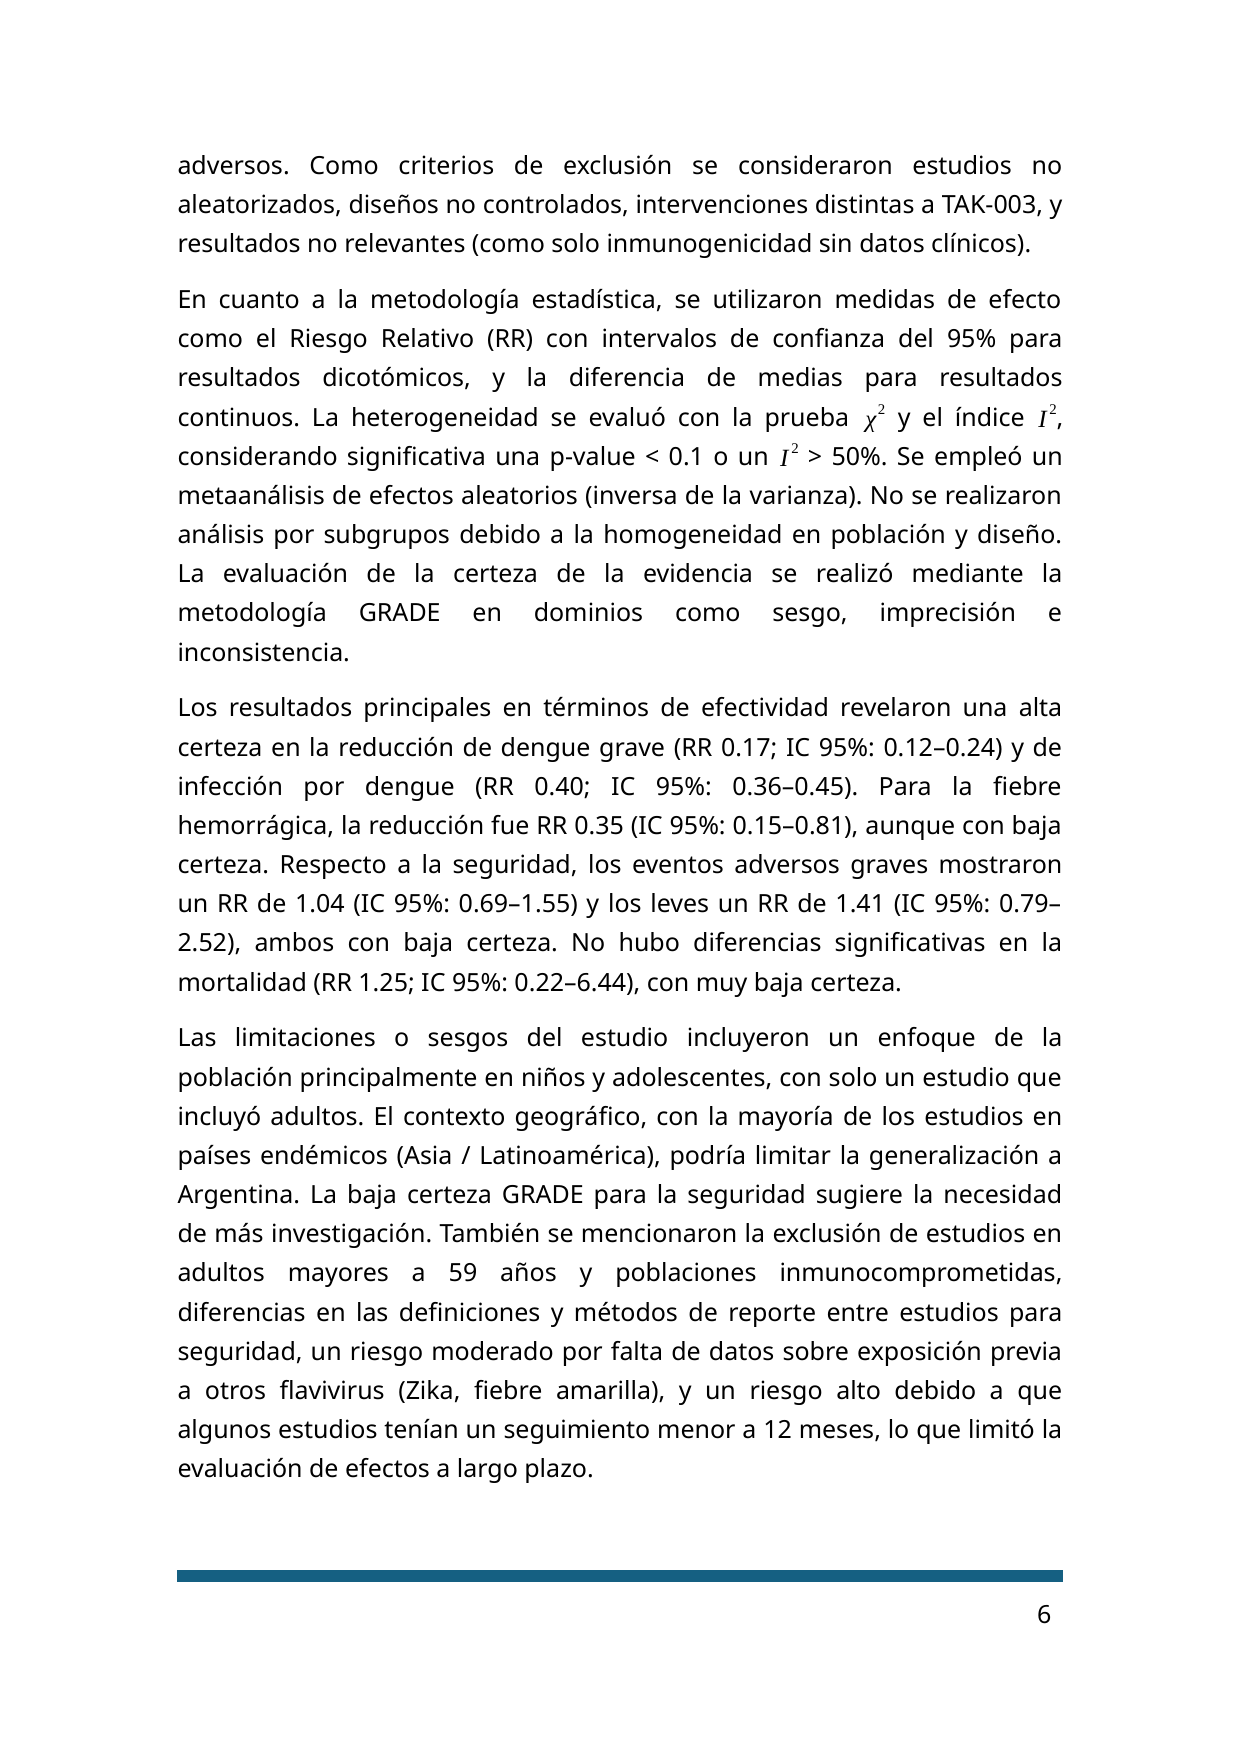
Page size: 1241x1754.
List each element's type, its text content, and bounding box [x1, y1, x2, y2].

text En cuanto a la metodología estadística, se utilizaron medidas de efecto como el Riesgo Relativo (RR) con intervalos de confianza del 95% para resultados dicotómicos, y la diferencia de medias para resultados continuos. La heterogeneidad se evaluó con la prueba y el índice , considerando significativa una p-value < 0.1 o un > 50%. Se empleó un metaanálisis de efectos aleatorios (inversa de la varianza). No se realizaron análisis por subgrupos debido a la homogeneidad en población y diseño. La evaluación de la certeza de la evidencia se realizó mediante la metodología GRADE en dominios como sesgo, imprecisión e inconsistencia. [177, 282, 1063, 668]
text Los resultados principales en términos de efectividad revelaron una alta certeza en la reducción de dengue grave (RR 0.17; IC 95%: 0.12–0.24) y de infección por dengue (RR 0.40; IC 95%: 0.36–0.45). Para la fiebre hemorrágica, la reducción fue RR 0.35 (IC 95%: 0.15–0.81), aunque con baja certeza. Respecto a la seguridad, los eventos adversos graves mostraron un RR de 1.04 (IC 95%: 0.69–1.55) y los leves un RR de 1.41 (IC 95%: 0.79–2.52), ambos con baja certeza. No hubo diferencias significativas en la mortalidad (RR 1.25; IC 95%: 0.22–6.44), con muy baja certeza. [177, 690, 1063, 998]
text Las limitaciones o sesgos del estudio incluyeron un enfoque de la población principalmente en niños y adolescentes, con solo un estudio que incluyó adultos. El contexto geográfico, con la mayoría de los estudios en países endémicos (Asia / Latinoamérica), podría limitar la generalización a Argentina. La baja certeza GRADE para la seguridad sugiere la necesidad de más investigación. También se mencionaron la exclusión de estudios en adultos mayores a 59 años y poblaciones inmunocomprometidas, diferencias en las definiciones y métodos de reporte entre estudios para seguridad, un riesgo moderado por falta de datos sobre exposición previa a otros flavivirus (Zika, fiebre amarilla), y un riesgo alto debido a que algunos estudios tenían un seguimiento menor a 12 meses, lo que limitó la evaluación de efectos a largo plazo. [177, 1020, 1063, 1485]
